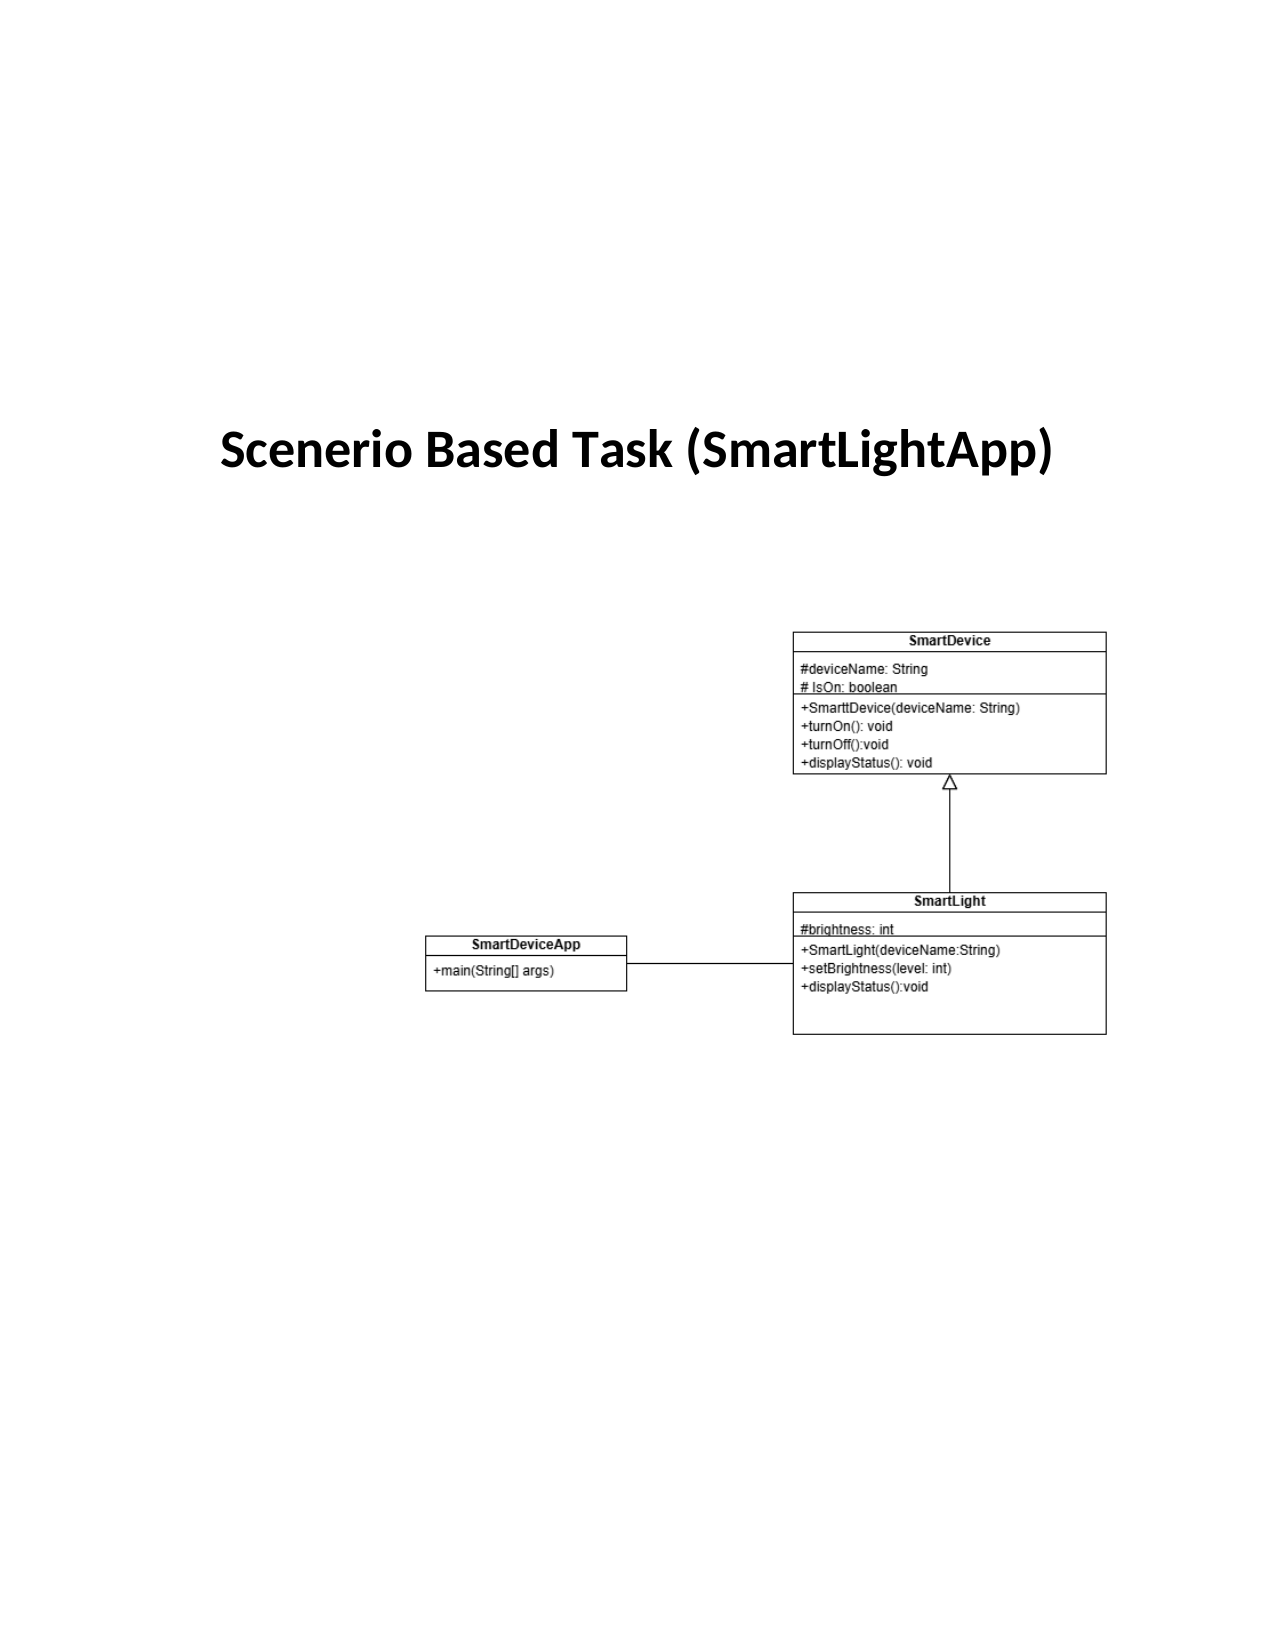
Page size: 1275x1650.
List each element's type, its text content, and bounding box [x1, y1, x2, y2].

text Scenerio Based Task (SmartLightApp) [150, 414, 1125, 481]
picture [150, 568, 1275, 1292]
